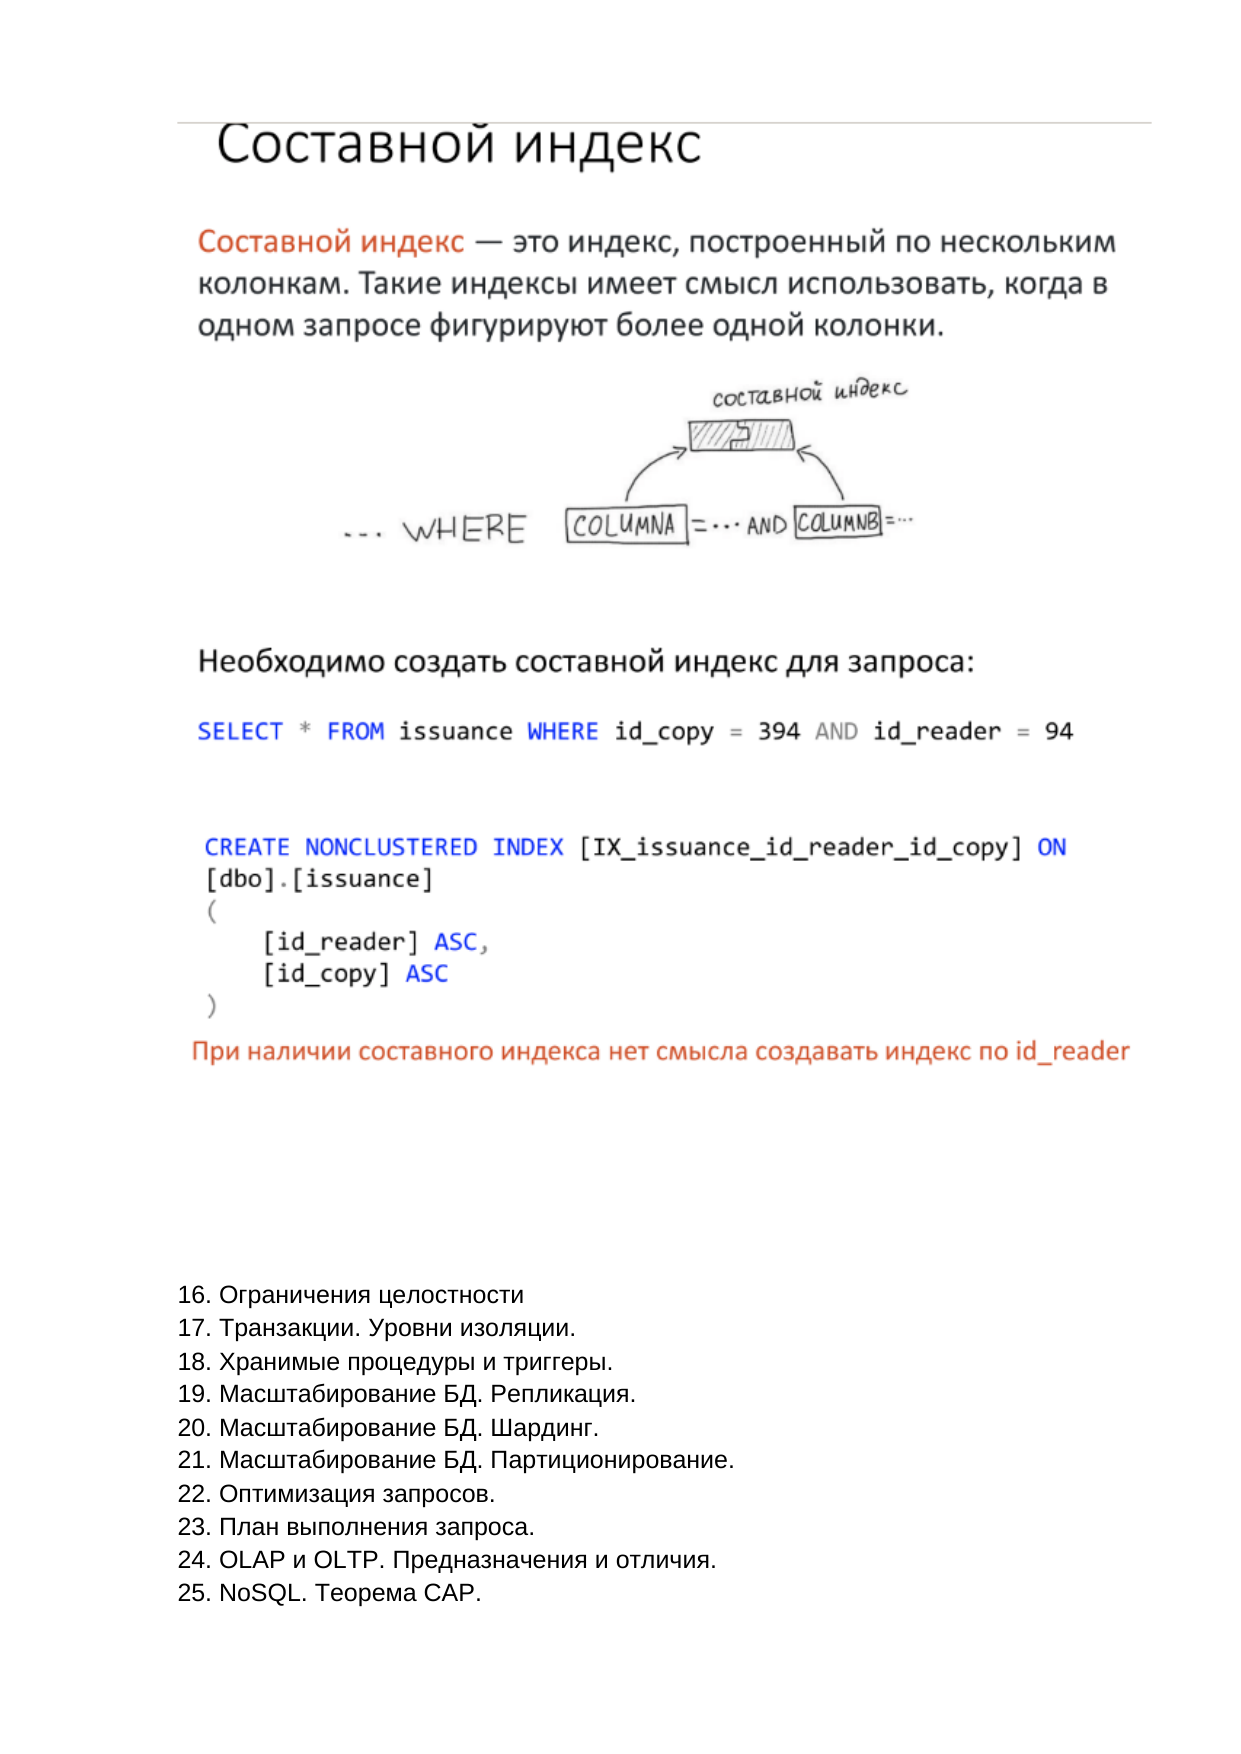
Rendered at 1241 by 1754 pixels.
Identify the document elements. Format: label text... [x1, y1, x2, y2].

picture [177, 118, 1152, 814]
picture [177, 817, 1152, 1083]
